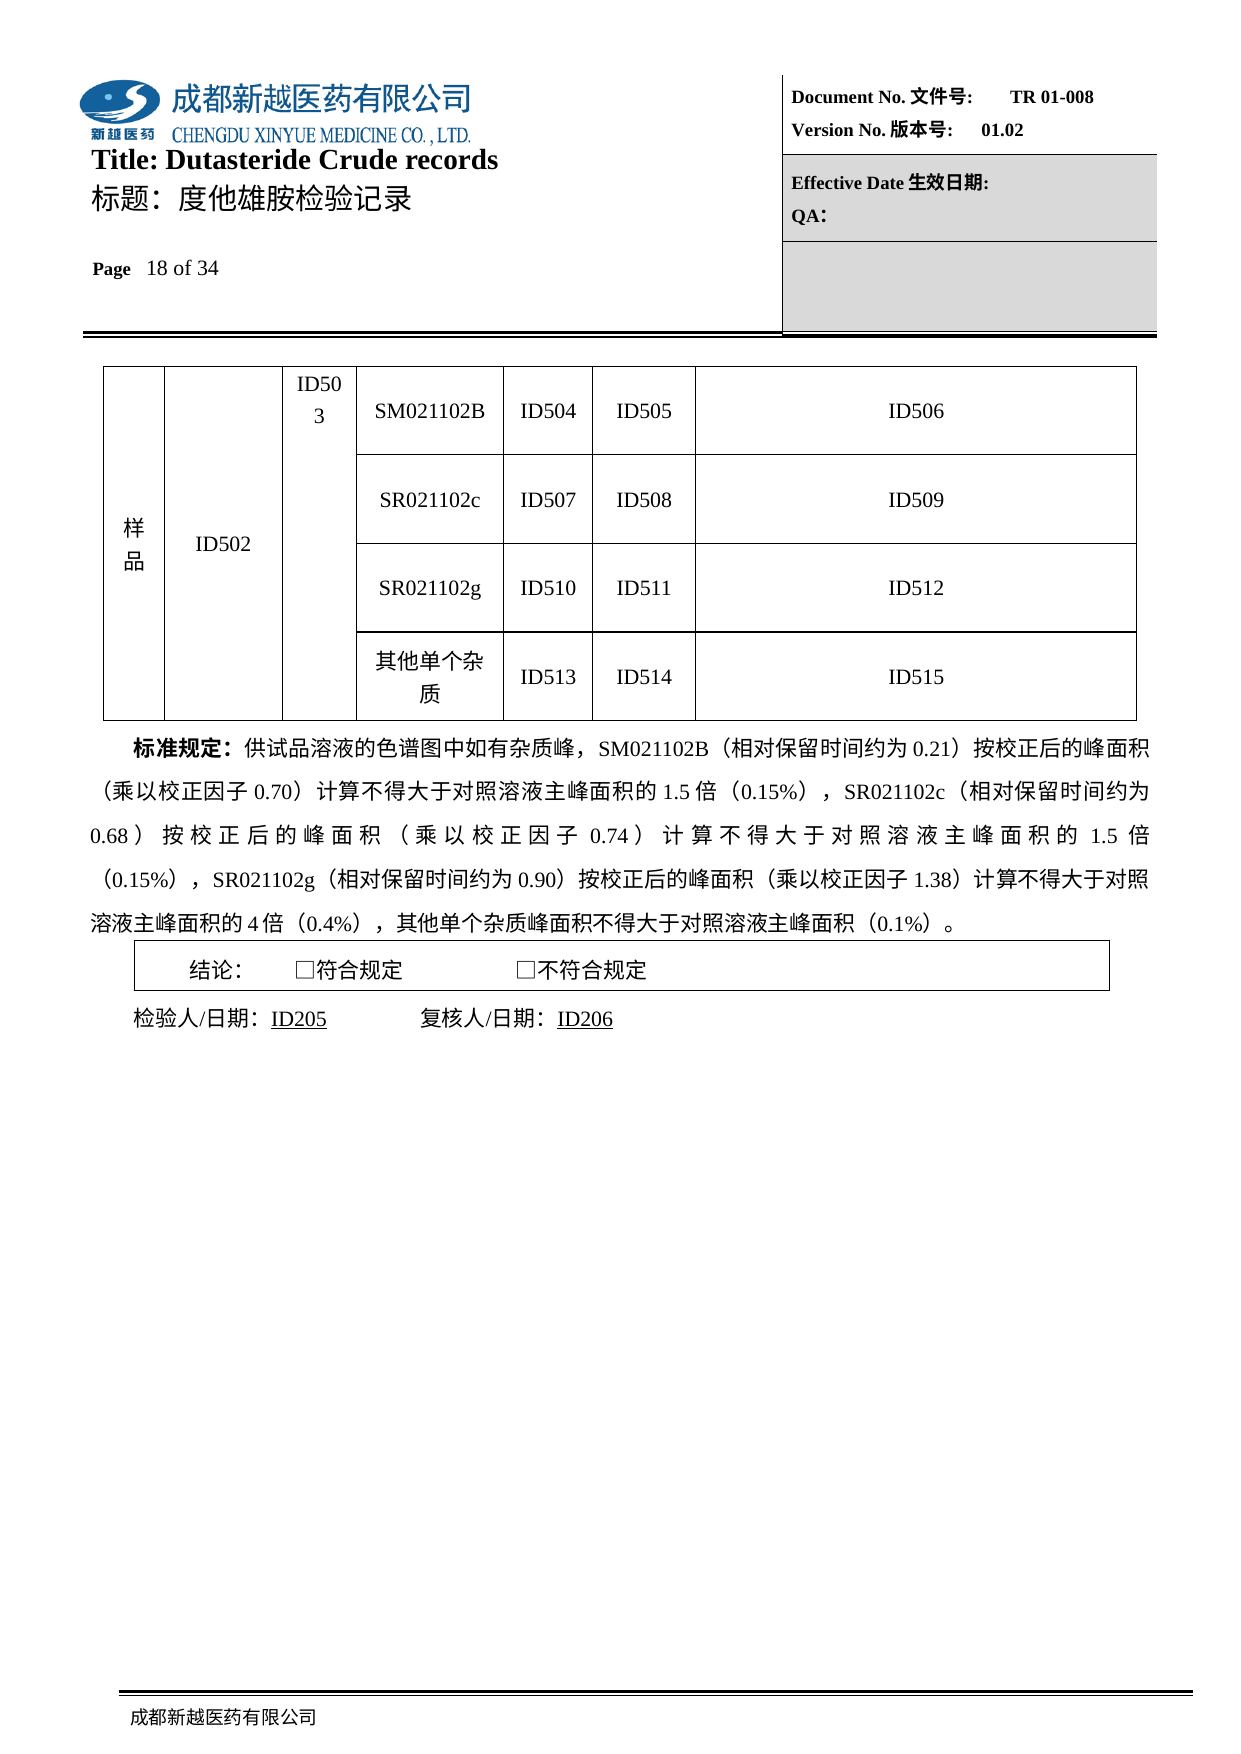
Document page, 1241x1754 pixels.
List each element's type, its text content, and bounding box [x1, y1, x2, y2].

table_cell ID502 [165, 367, 282, 720]
table_cell ID514 [593, 633, 695, 720]
table_cell ID509 [696, 455, 1136, 543]
table_cell ID506 [696, 367, 1136, 454]
table_cell ID503 [283, 367, 356, 720]
table_cell ID508 [593, 455, 695, 543]
table_cell ID511 [593, 544, 695, 631]
text 检验人/日期：ID205 复核人/日期：ID206 [90, 991, 1150, 1035]
table_header 结论： □符合规定 □不符合规定 [135, 941, 1109, 990]
table_cell ID504 [504, 367, 592, 454]
picture [73, 75, 479, 149]
table_cell ID505 [593, 367, 695, 454]
table_cell 样品 [104, 367, 164, 720]
table_cell ID510 [504, 544, 592, 631]
table_cell SR021102c [357, 455, 503, 543]
table_cell SR021102g [357, 544, 503, 631]
table_cell SM021102B [357, 367, 503, 454]
table_cell ID512 [696, 544, 1136, 631]
table_cell ID507 [504, 455, 592, 543]
table_cell 其他单个杂质 [357, 633, 503, 720]
text 标准规定：供试品溶液的色谱图中如有杂质峰，SM021102B（相对保留时间约为0.21）按校正后的峰面积（乘以校正因子0.70）计算不得大于对照溶液主峰面积的1.5倍（0.15%），SR021102c（相对保留时间约为0.68）按校正后的峰面积（乘以校正因子0.74）计算不得大于对照溶液主峰面积的1.5倍（0.15%），SR021102g（相对保留时间约为0.90）按校正后的峰面积（乘以校正因子1.38）计算不得大于对照溶液主峰面积的4倍（0.4%），其他单个杂质峰面积不得大于对照溶液主峰面积（0.1%）。 [90, 721, 1150, 940]
table_cell ID515 [696, 633, 1136, 720]
table_cell ID513 [504, 633, 592, 720]
